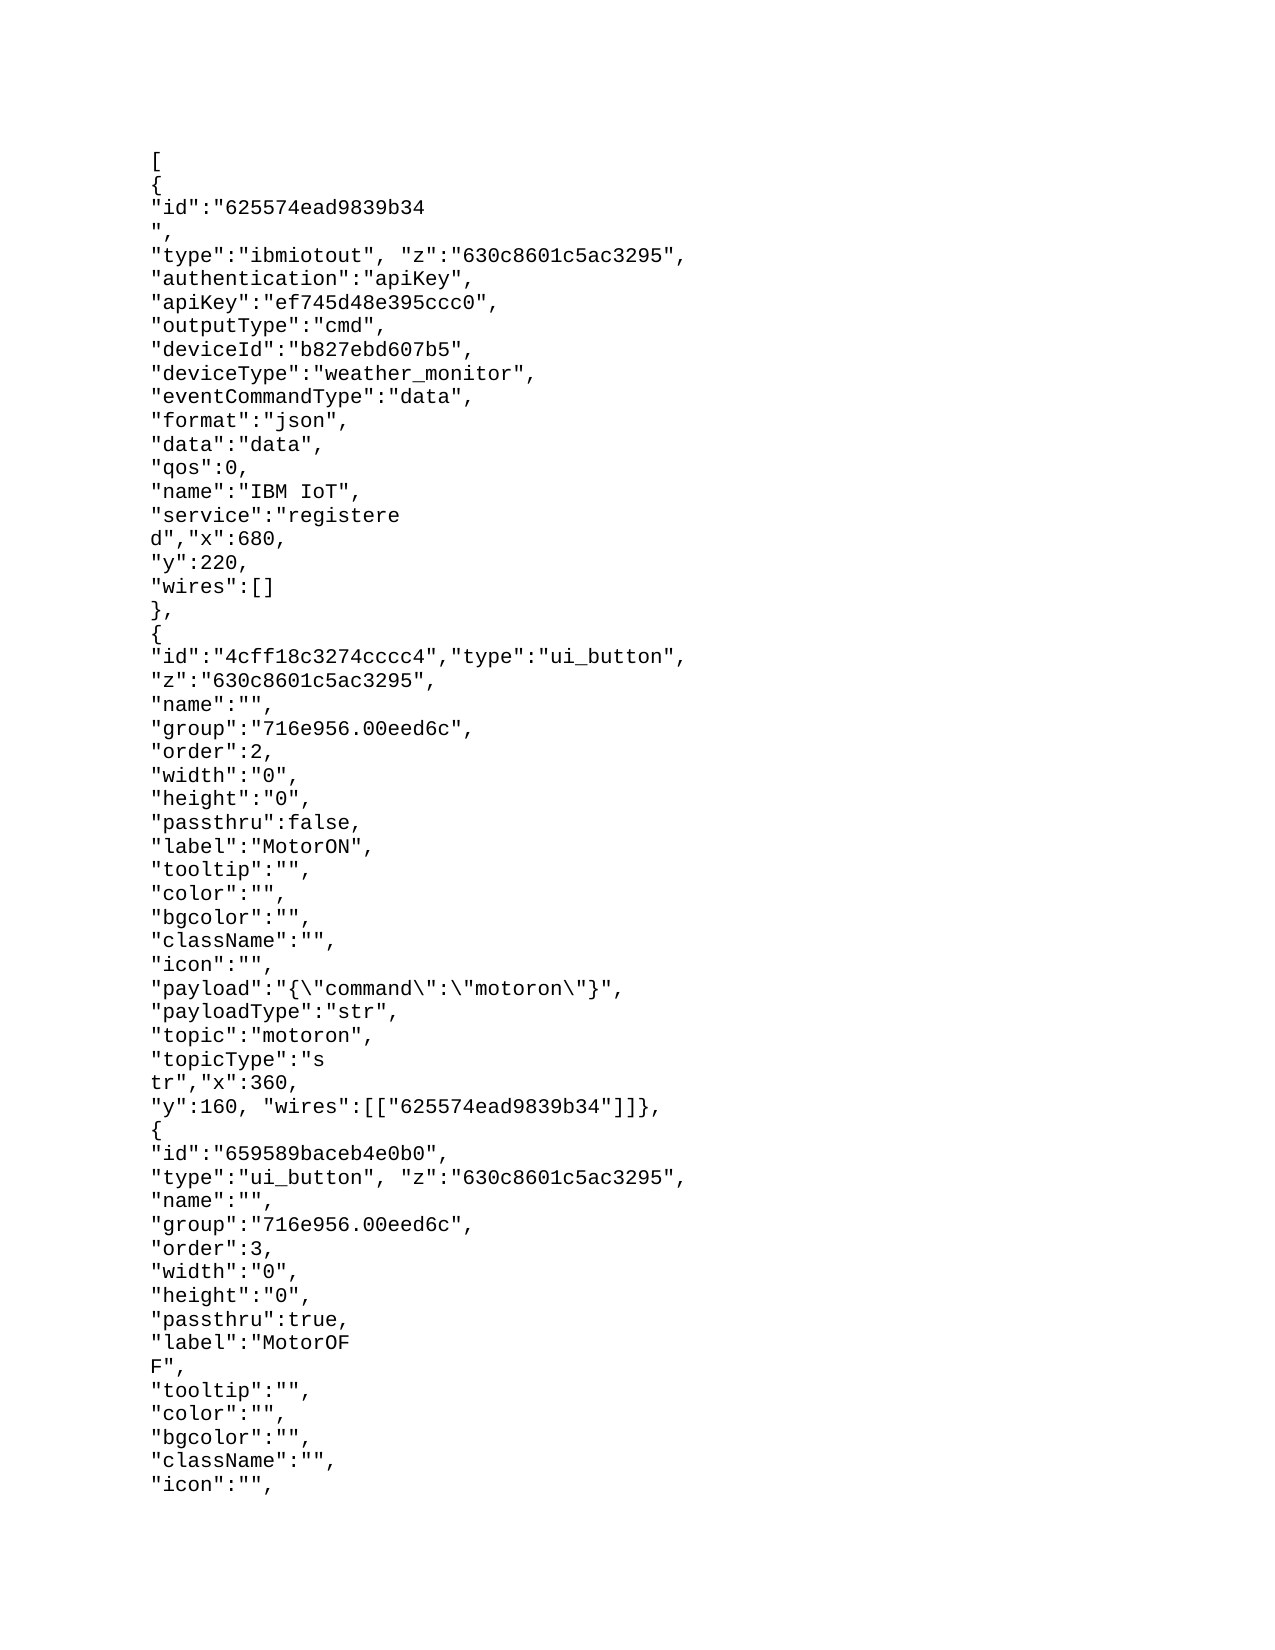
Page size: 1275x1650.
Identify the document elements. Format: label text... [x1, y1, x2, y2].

text "topicType":"s [150, 1048, 1125, 1072]
text "color":"", [150, 883, 1125, 907]
text "group":"716e956.00eed6c", [150, 1214, 1125, 1238]
text "label":"MotorON", [150, 836, 1125, 859]
text "wires":[] [150, 576, 1125, 599]
text "order":3, [150, 1238, 1125, 1261]
text "passthru":false, [150, 812, 1125, 836]
text "name":"", [150, 1190, 1125, 1214]
text "z":"630c8601c5ac3295", [150, 670, 1125, 694]
text "width":"0", [150, 765, 1125, 788]
text }, [150, 599, 1125, 623]
text "icon":"", [150, 954, 1125, 978]
text "height":"0", [150, 1285, 1125, 1309]
text "id":"625574ead9839b34 [150, 197, 1125, 221]
text tr","x":360, [150, 1072, 1125, 1096]
text "className":"", [150, 1451, 1125, 1474]
text "y":160, "wires":[["625574ead9839b34"]]}, [150, 1096, 1125, 1119]
text "topic":"motoron", [150, 1025, 1125, 1048]
text d","x":680, [150, 528, 1125, 552]
text F", [150, 1356, 1125, 1379]
text "width":"0", [150, 1261, 1125, 1285]
text "deviceType":"weather_monitor", [150, 363, 1125, 386]
text "qos":0, [150, 457, 1125, 481]
text "name":"IBM IoT", [150, 481, 1125, 505]
text "eventCommandType":"data", [150, 386, 1125, 410]
text { [150, 174, 1125, 197]
text "passthru":true, [150, 1309, 1125, 1332]
text ", [150, 221, 1125, 244]
text "icon":"", [150, 1474, 1125, 1498]
text "group":"716e956.00eed6c", [150, 717, 1125, 741]
text "service":"registere [150, 505, 1125, 528]
text "id":"659589baceb4e0b0", [150, 1143, 1125, 1167]
text "outputType":"cmd", [150, 316, 1125, 339]
text "format":"json", [150, 410, 1125, 434]
text "id":"4cff18c3274cccc4","type":"ui_button", [150, 647, 1125, 670]
text "order":2, [150, 741, 1125, 765]
text "y":220, [150, 552, 1125, 576]
text "payload":"{\"command\":\"motoron\"}", [150, 978, 1125, 1001]
text "deviceId":"b827ebd607b5", [150, 339, 1125, 363]
text "payloadType":"str", [150, 1001, 1125, 1025]
text "label":"MotorOF [150, 1332, 1125, 1356]
text "authentication":"apiKey", [150, 268, 1125, 292]
text "apiKey":"ef745d48e395ccc0", [150, 292, 1125, 316]
text "color":"", [150, 1403, 1125, 1427]
text "name":"", [150, 694, 1125, 717]
text { [150, 623, 1125, 647]
text "type":"ibmiotout", "z":"630c8601c5ac3295", [150, 244, 1125, 268]
text "tooltip":"", [150, 859, 1125, 883]
text "tooltip":"", [150, 1379, 1125, 1403]
text "bgcolor":"", [150, 1427, 1125, 1451]
text [ [150, 150, 1125, 174]
text "type":"ui_button", "z":"630c8601c5ac3295", [150, 1167, 1125, 1190]
text "bgcolor":"", [150, 907, 1125, 930]
text "data":"data", [150, 434, 1125, 457]
text "height":"0", [150, 788, 1125, 812]
text { [150, 1119, 1125, 1143]
text "className":"", [150, 930, 1125, 954]
